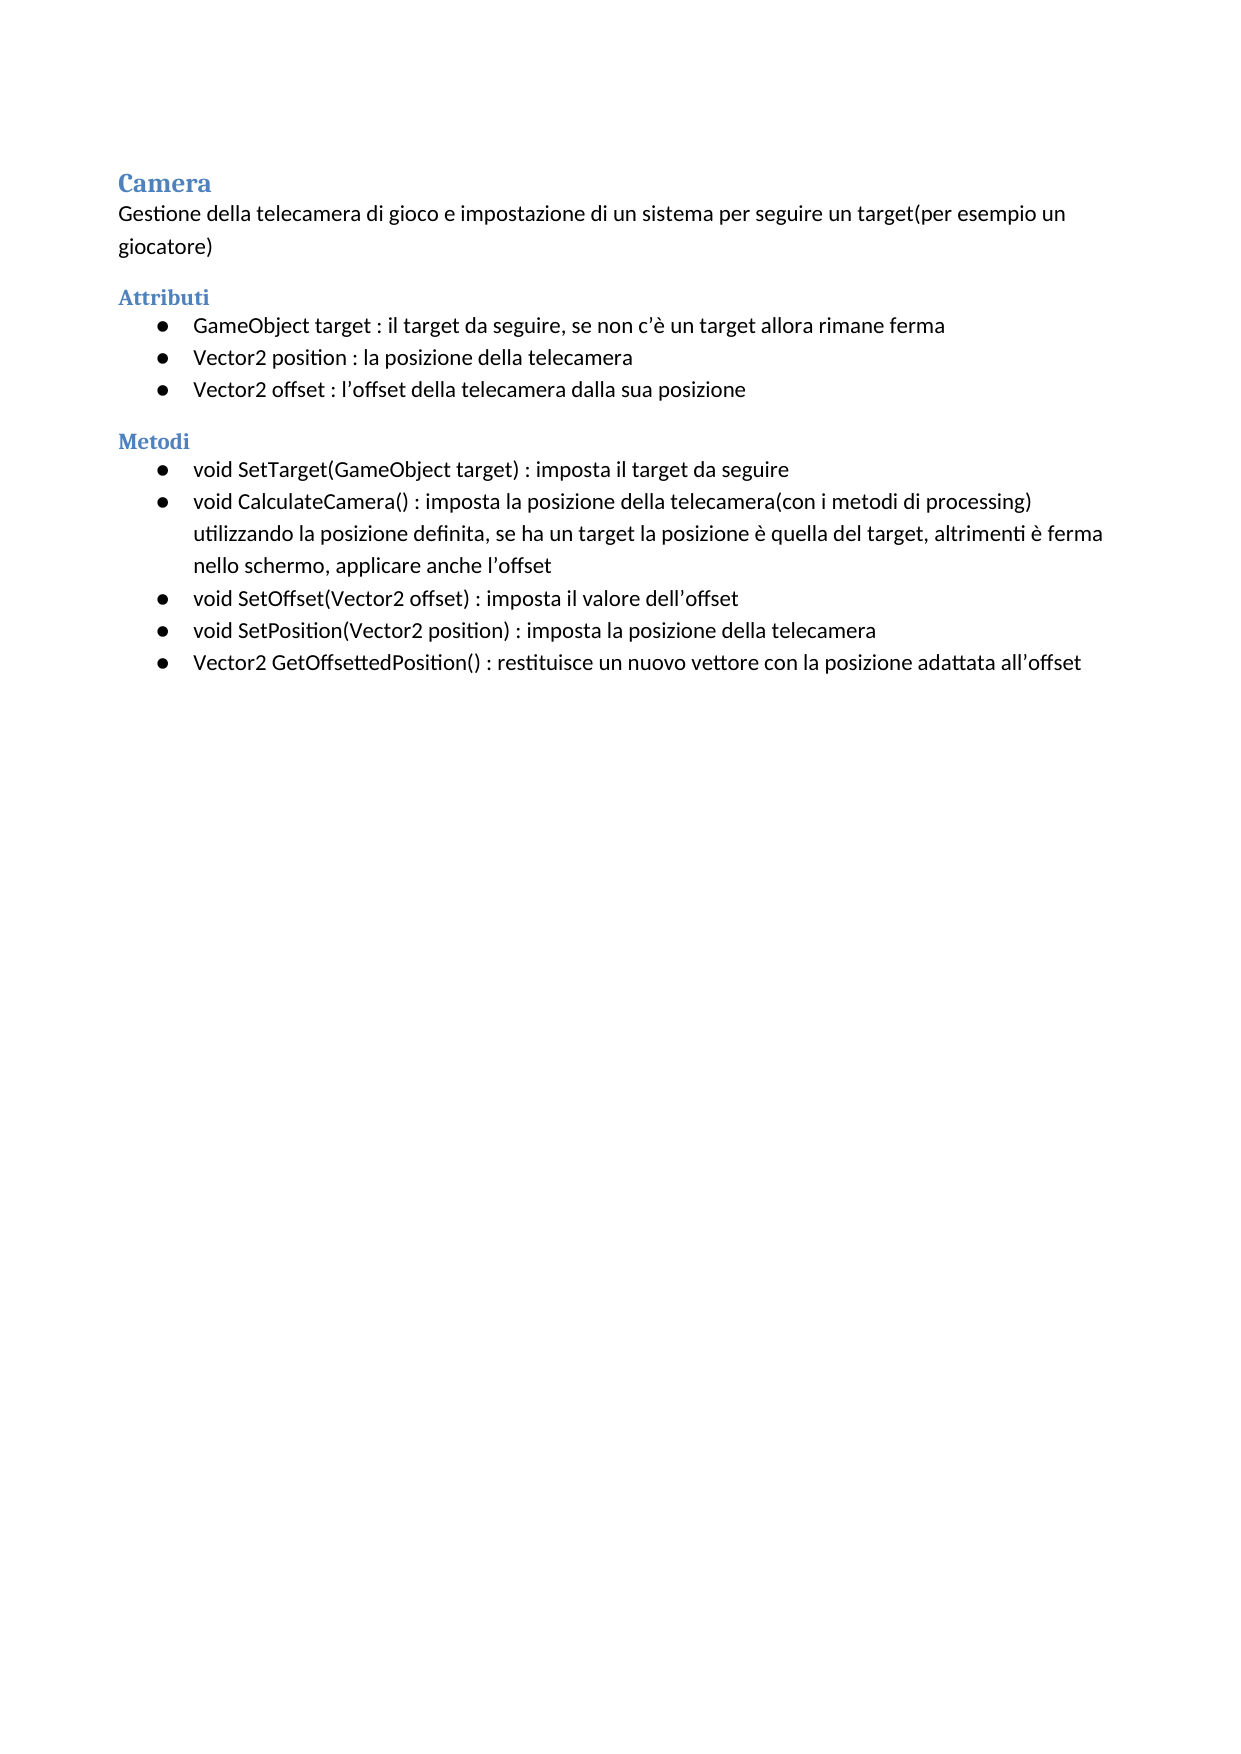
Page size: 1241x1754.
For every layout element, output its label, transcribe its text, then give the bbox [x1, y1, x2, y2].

subtitle Attributi [118, 285, 1122, 311]
list void CalculateCamera() : imposta la posizione della telecamera(con i metodi di processing) utilizzando la posizione definita, se ha un target la posizione è quella del target, altrimenti è ferma nello schermo, applicare anche l’offset [156, 487, 1122, 579]
list void SetPosition(Vector2 position) : imposta la posizione della telecamera [156, 616, 1122, 644]
list Vector2 offset : l’offset della telecamera dalla sua posizione [156, 376, 1122, 403]
list Vector2 GetOffsettedPosition() : restituisce un nuovo vettore con la posizione adattata all’offset [156, 648, 1122, 676]
list GameObject target : il target da seguire, se non c’è un target allora rimane ferma [156, 311, 1122, 339]
text Gestione della telecamera di gioco e impostazione di un sistema per seguire un target(per esempio un giocatore) [118, 199, 1122, 260]
list void SetTarget(GameObject target) : imposta il target da seguire [156, 455, 1122, 483]
list Vector2 position : la posizione della telecamera [156, 343, 1122, 371]
subtitle Metodi [118, 428, 1122, 455]
list void SetOffset(Vector2 offset) : imposta il valore dell’offset [156, 584, 1122, 612]
subtitle Camera [118, 168, 1122, 199]
